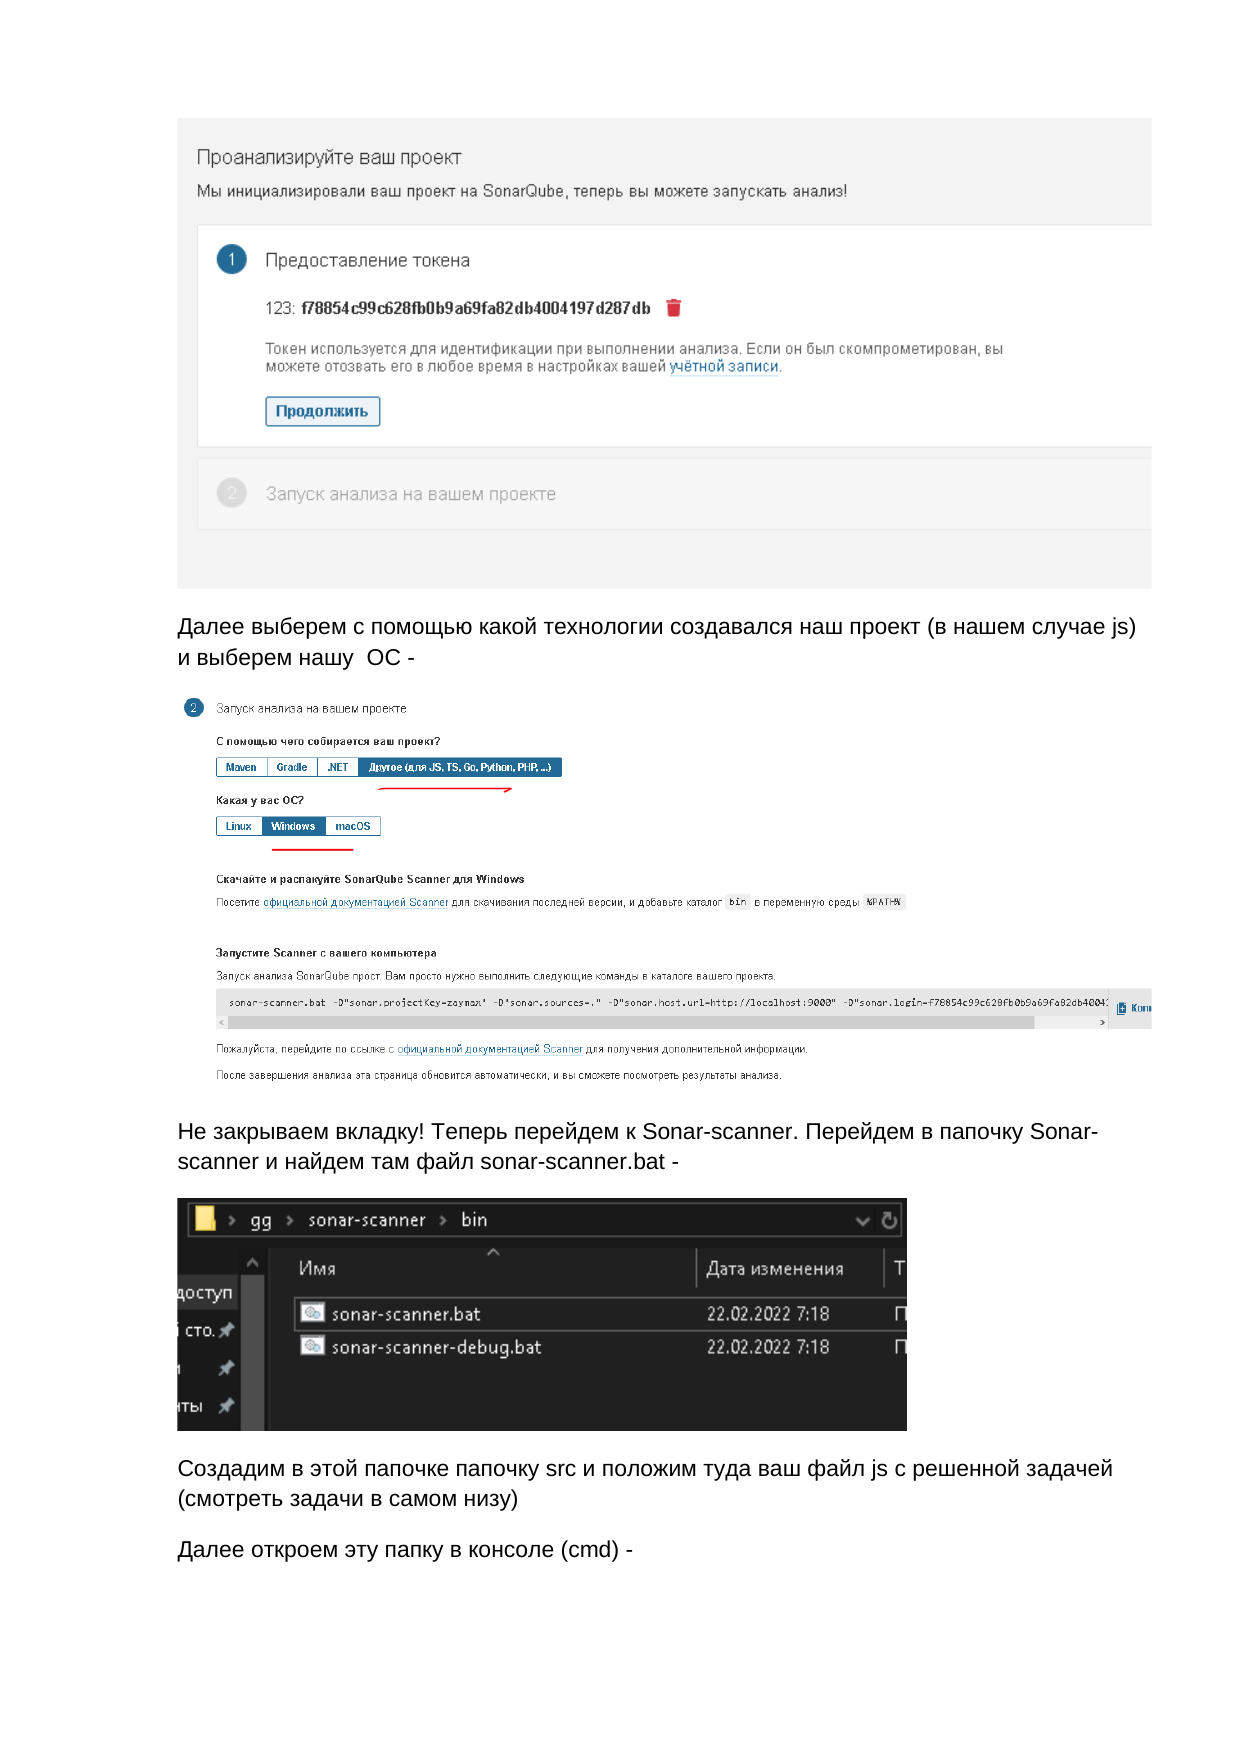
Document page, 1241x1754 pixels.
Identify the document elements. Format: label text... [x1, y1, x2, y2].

text Не закрываем вкладку! Теперь перейдем к Sonar-scanner. Перейдем в папочку Sonar-scanner и найдем там файл sonar-scanner.bat - [177, 1118, 1152, 1174]
picture [177, 694, 1152, 1093]
text Далее выберем с помощью какой технологии создавался наш проект (в нашем случае js) и выберем нашу ОС - [177, 613, 1152, 670]
picture [177, 118, 1152, 589]
text Создадим в этой папочке папочку src и положим туда ваш файл js с решенной задачей (смотреть задачи в самом низу) [177, 1455, 1152, 1511]
text Далее откроем эту папку в консоле (cmd) - [177, 1536, 1152, 1562]
picture [177, 1198, 907, 1431]
